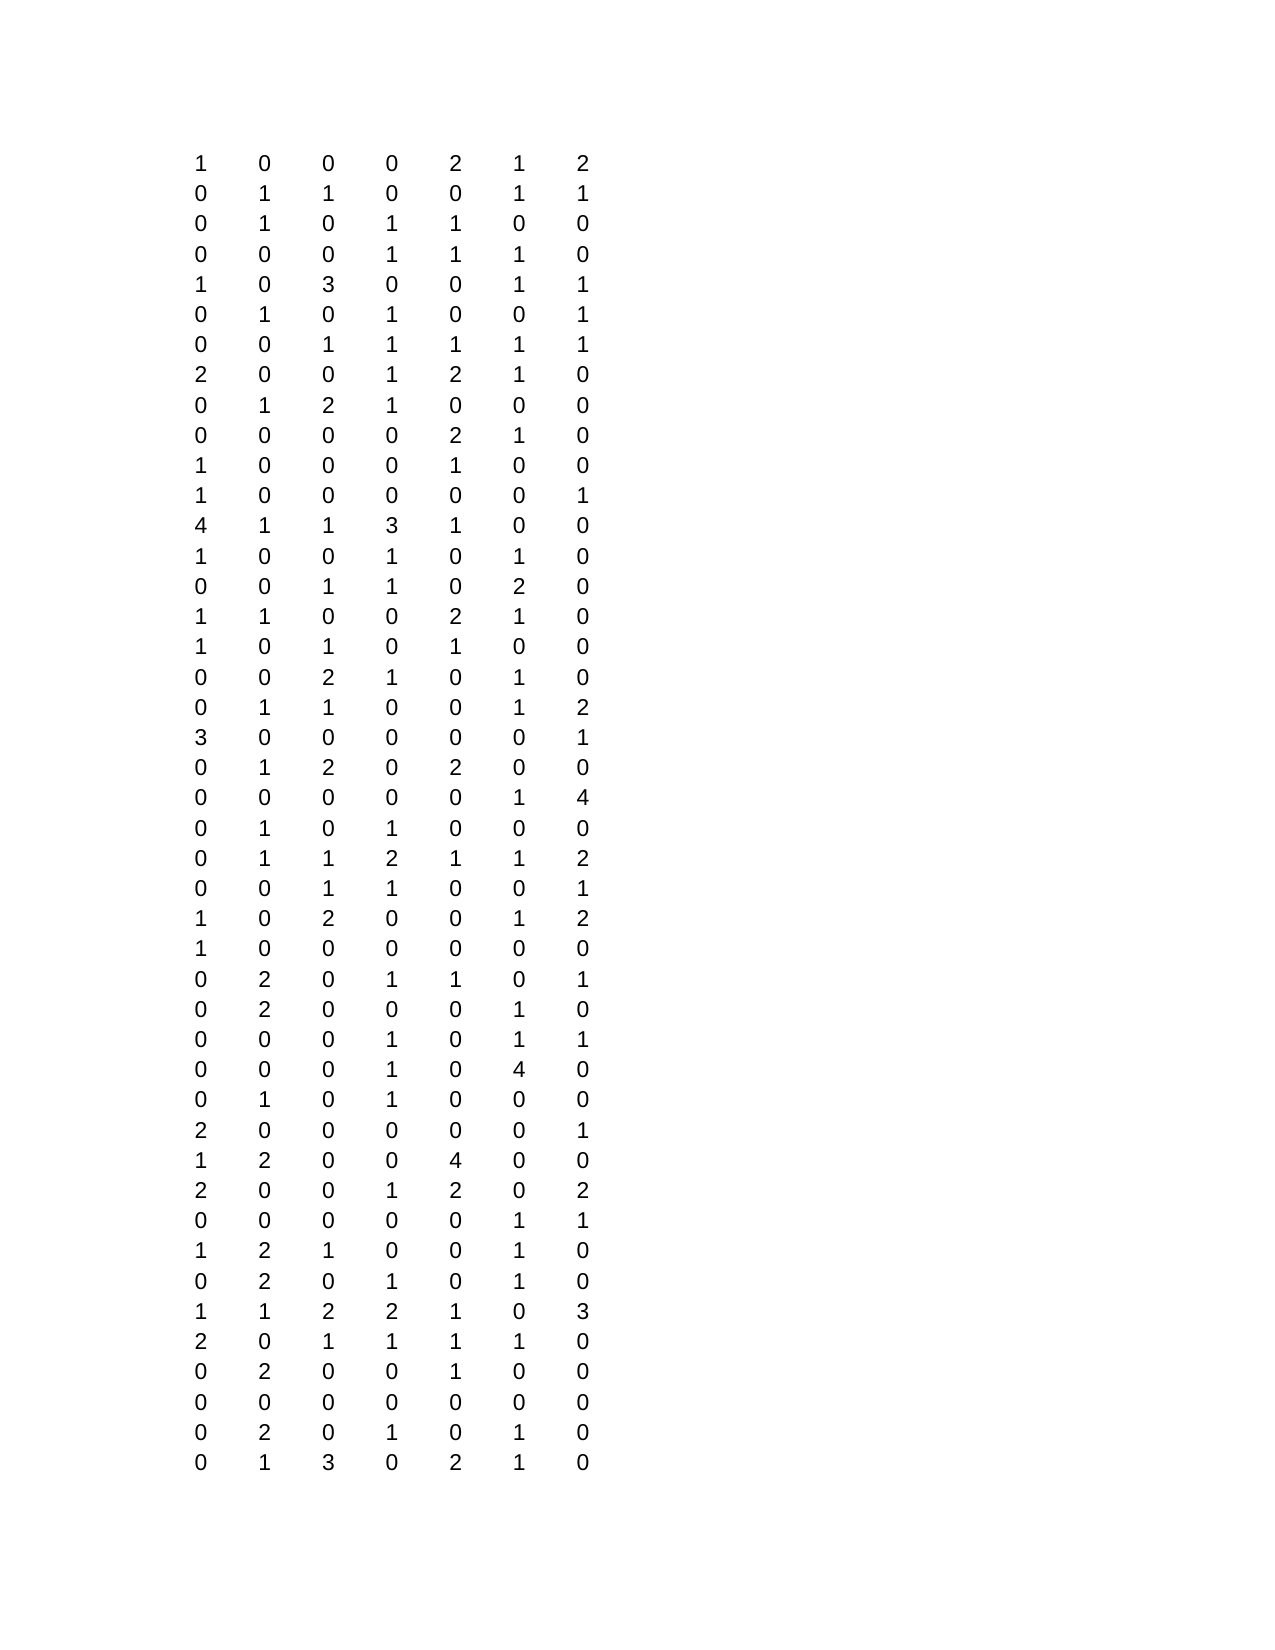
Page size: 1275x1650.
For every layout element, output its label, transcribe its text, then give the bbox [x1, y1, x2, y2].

text 0 2 0 1 1 0 1 [150, 966, 1125, 992]
text 0 0 0 0 0 0 0 [150, 1388, 1125, 1415]
text 0 0 0 0 2 1 0 [150, 422, 1125, 448]
text 2 0 0 0 0 0 1 [150, 1117, 1125, 1143]
text 1 0 1 0 1 0 0 [150, 633, 1125, 660]
text 0 0 1 1 0 0 1 [150, 875, 1125, 901]
text 0 1 1 0 0 1 1 [150, 180, 1125, 207]
text 0 0 0 0 0 1 1 [150, 1207, 1125, 1234]
text 1 0 3 0 0 1 1 [150, 271, 1125, 297]
text 1 0 2 0 0 1 2 [150, 905, 1125, 932]
text 2 0 1 1 1 1 0 [150, 1328, 1125, 1354]
text 0 1 3 0 2 1 0 [150, 1449, 1125, 1475]
text 0 1 0 1 0 0 0 [150, 1086, 1125, 1113]
text 1 0 0 1 0 1 0 [150, 543, 1125, 569]
text 0 2 0 1 0 1 0 [150, 1419, 1125, 1445]
text 1 1 2 2 1 0 3 [150, 1298, 1125, 1324]
text 0 0 0 0 0 1 4 [150, 784, 1125, 811]
text 2 0 0 1 2 0 2 [150, 1177, 1125, 1203]
text 1 1 0 0 2 1 0 [150, 603, 1125, 629]
text 0 1 1 2 1 1 2 [150, 845, 1125, 871]
text 0 0 1 1 1 1 1 [150, 331, 1125, 358]
text 0 2 0 1 0 1 0 [150, 1268, 1125, 1294]
text 4 1 1 3 1 0 0 [150, 512, 1125, 539]
text 1 2 1 0 0 1 0 [150, 1237, 1125, 1264]
text 1 0 0 0 0 0 1 [150, 482, 1125, 509]
text 2 0 0 1 2 1 0 [150, 361, 1125, 388]
text 0 1 2 1 0 0 0 [150, 392, 1125, 418]
text 0 2 0 0 0 1 0 [150, 996, 1125, 1022]
text 1 0 0 0 2 1 2 [150, 150, 1125, 176]
text 0 1 2 0 2 0 0 [150, 754, 1125, 781]
text 0 1 0 1 0 0 1 [150, 301, 1125, 327]
text 1 0 0 0 0 0 0 [150, 935, 1125, 962]
text 0 0 1 1 0 2 0 [150, 573, 1125, 599]
text 3 0 0 0 0 0 1 [150, 724, 1125, 750]
text 0 1 0 1 0 0 0 [150, 814, 1125, 841]
text 1 0 0 0 1 0 0 [150, 452, 1125, 478]
text 0 0 2 1 0 1 0 [150, 663, 1125, 690]
text 0 0 0 1 0 4 0 [150, 1056, 1125, 1083]
text 0 2 0 0 1 0 0 [150, 1358, 1125, 1385]
text 1 2 0 0 4 0 0 [150, 1147, 1125, 1173]
text 0 0 0 1 0 1 1 [150, 1026, 1125, 1052]
text 0 1 1 0 0 1 2 [150, 694, 1125, 720]
text 0 0 0 1 1 1 0 [150, 241, 1125, 267]
text 0 1 0 1 1 0 0 [150, 210, 1125, 237]
